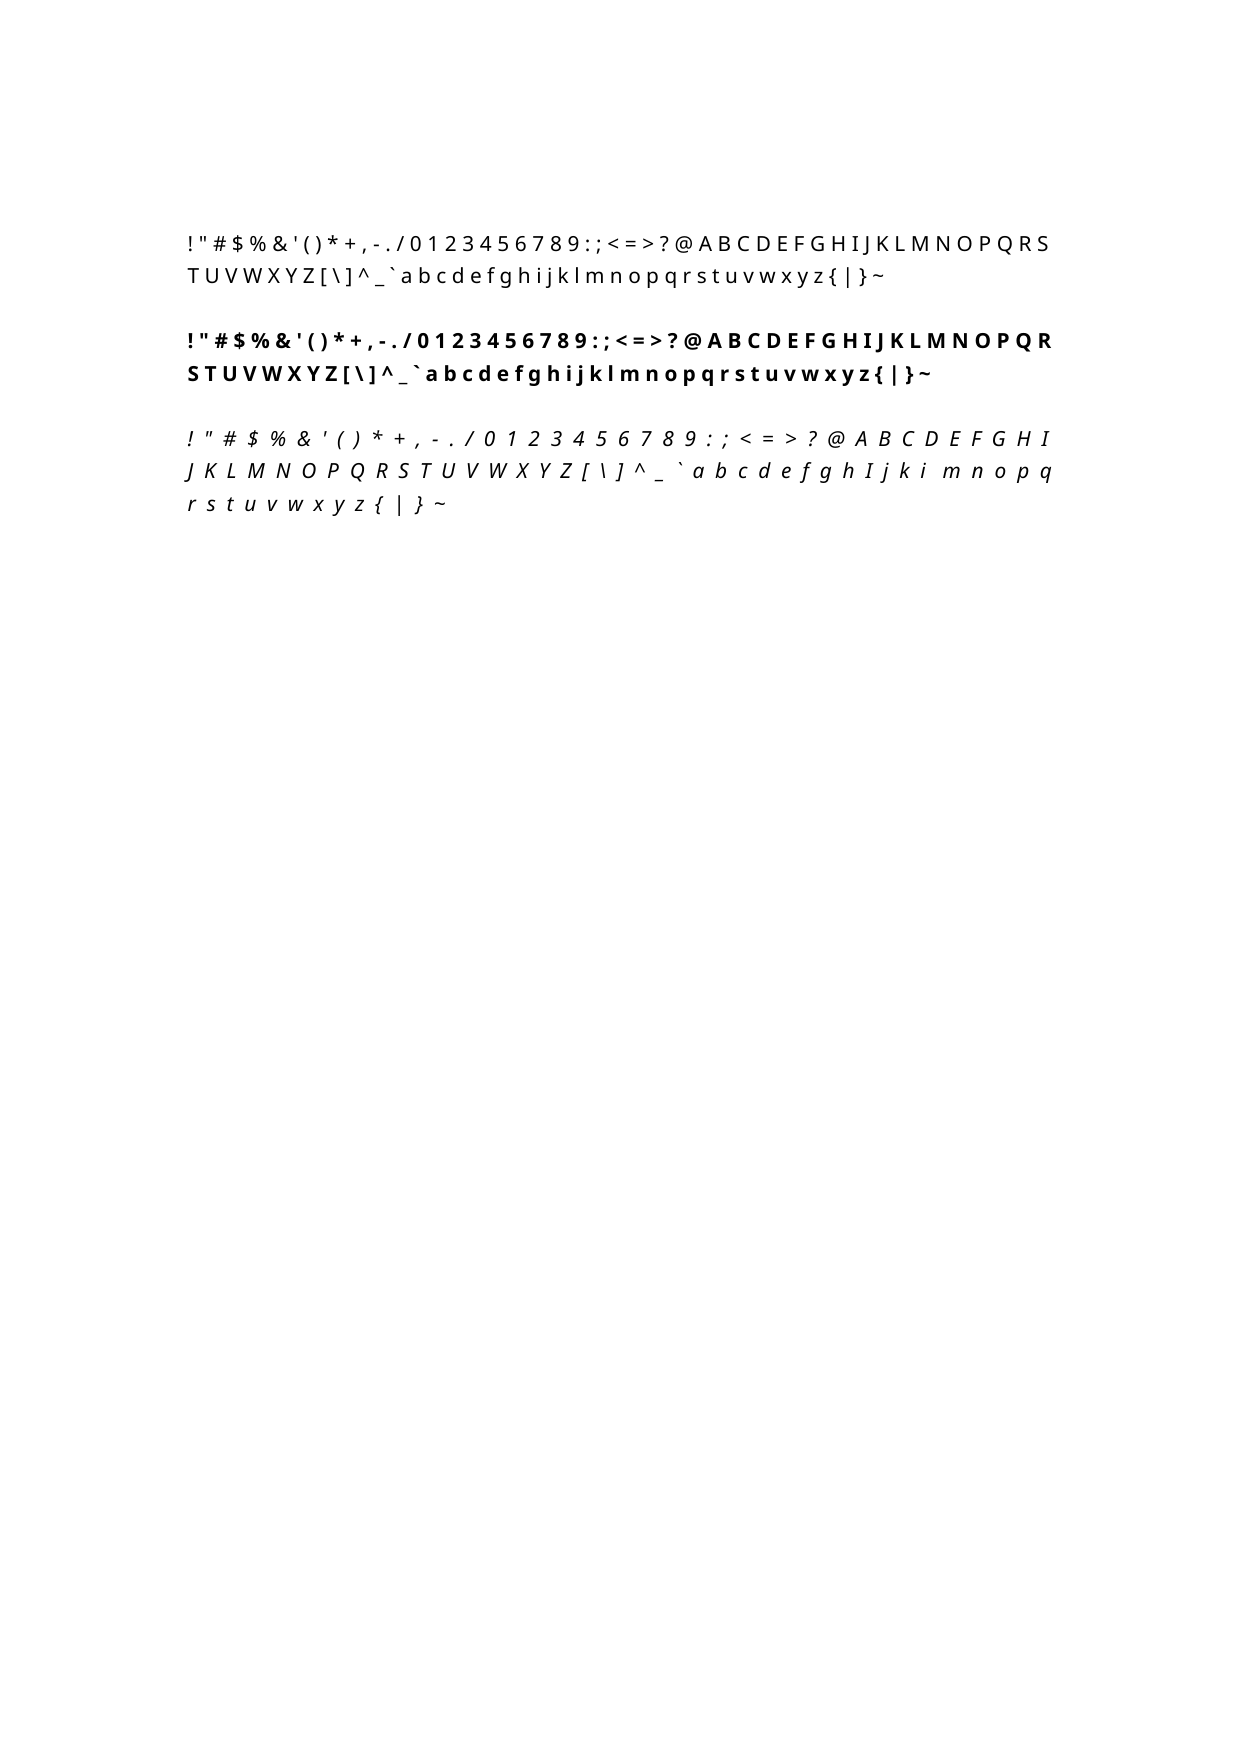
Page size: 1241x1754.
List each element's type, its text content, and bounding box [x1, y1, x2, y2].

text ! " # $ % & ' ( ) * + , - . / 0 1 2 3 4 5 6 7 8 9 : ; < = > ? @ A B C D E F G H I J K L M N O P Q R S T U V W X Y Z [ \ ] ^ _ ` a b c d e f g h i j k l m n o p q r s t u v w x y z { | } ~ [187, 324, 1053, 389]
text ! " # $ % & ' ( ) * + , - . / 0 1 2 3 4 5 6 7 8 9 : ; < = > ? @ A B C D E F G H I J K L M N O P Q R S T U V W X Y Z [ \ ] ^ _ ` a b c d e f g h I j k i m n o p q r s t u v w x y z { | } ~ [187, 422, 1053, 519]
text ! " # $ % & ' ( ) * + , - . / 0 1 2 3 4 5 6 7 8 9 : ; < = > ? @ A B C D E F G H I J K L M N O P Q R S T U V W X Y Z [ \ ] ^ _ ` a b c d e f g h i j k l m n o p q r s t u v w x y z { | } ~ [187, 227, 1053, 292]
